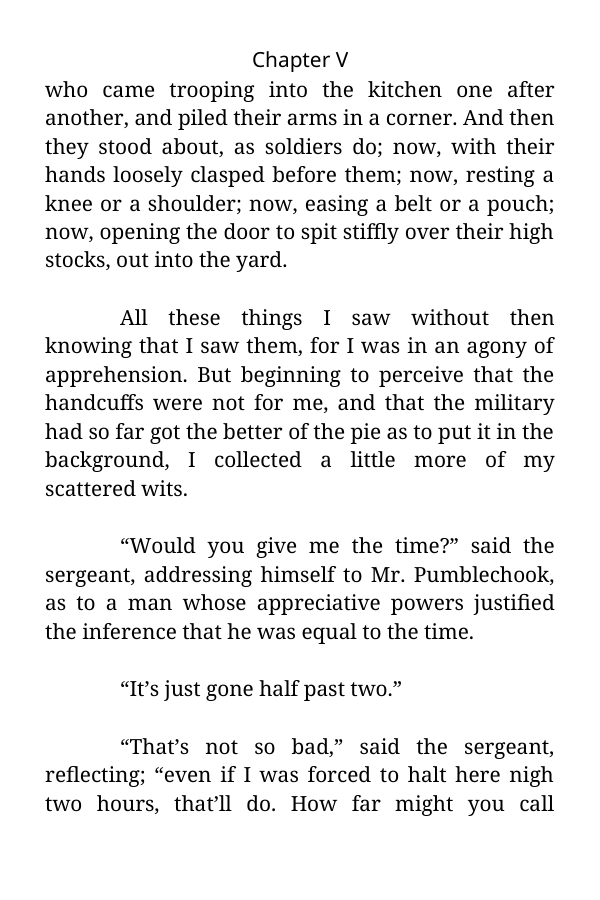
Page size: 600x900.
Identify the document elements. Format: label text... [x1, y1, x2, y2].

text All these things I saw without then knowing that I saw them, for I was in an agony of apprehension. But beginning to perceive that the handcuffs were not for me, and that the military had so far got the better of the pie as to put it in the background, I collected a little more of my scattered wits. [45, 303, 555, 502]
text “It’s just gone half past two.” [45, 674, 555, 703]
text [45, 732, 555, 817]
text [45, 75, 555, 274]
text “Would you give me the time?” said the sergeant, addressing himself to Mr. Pumblechook, as to a man whose appreciative powers justified the inference that he was equal to the time. [45, 531, 555, 645]
